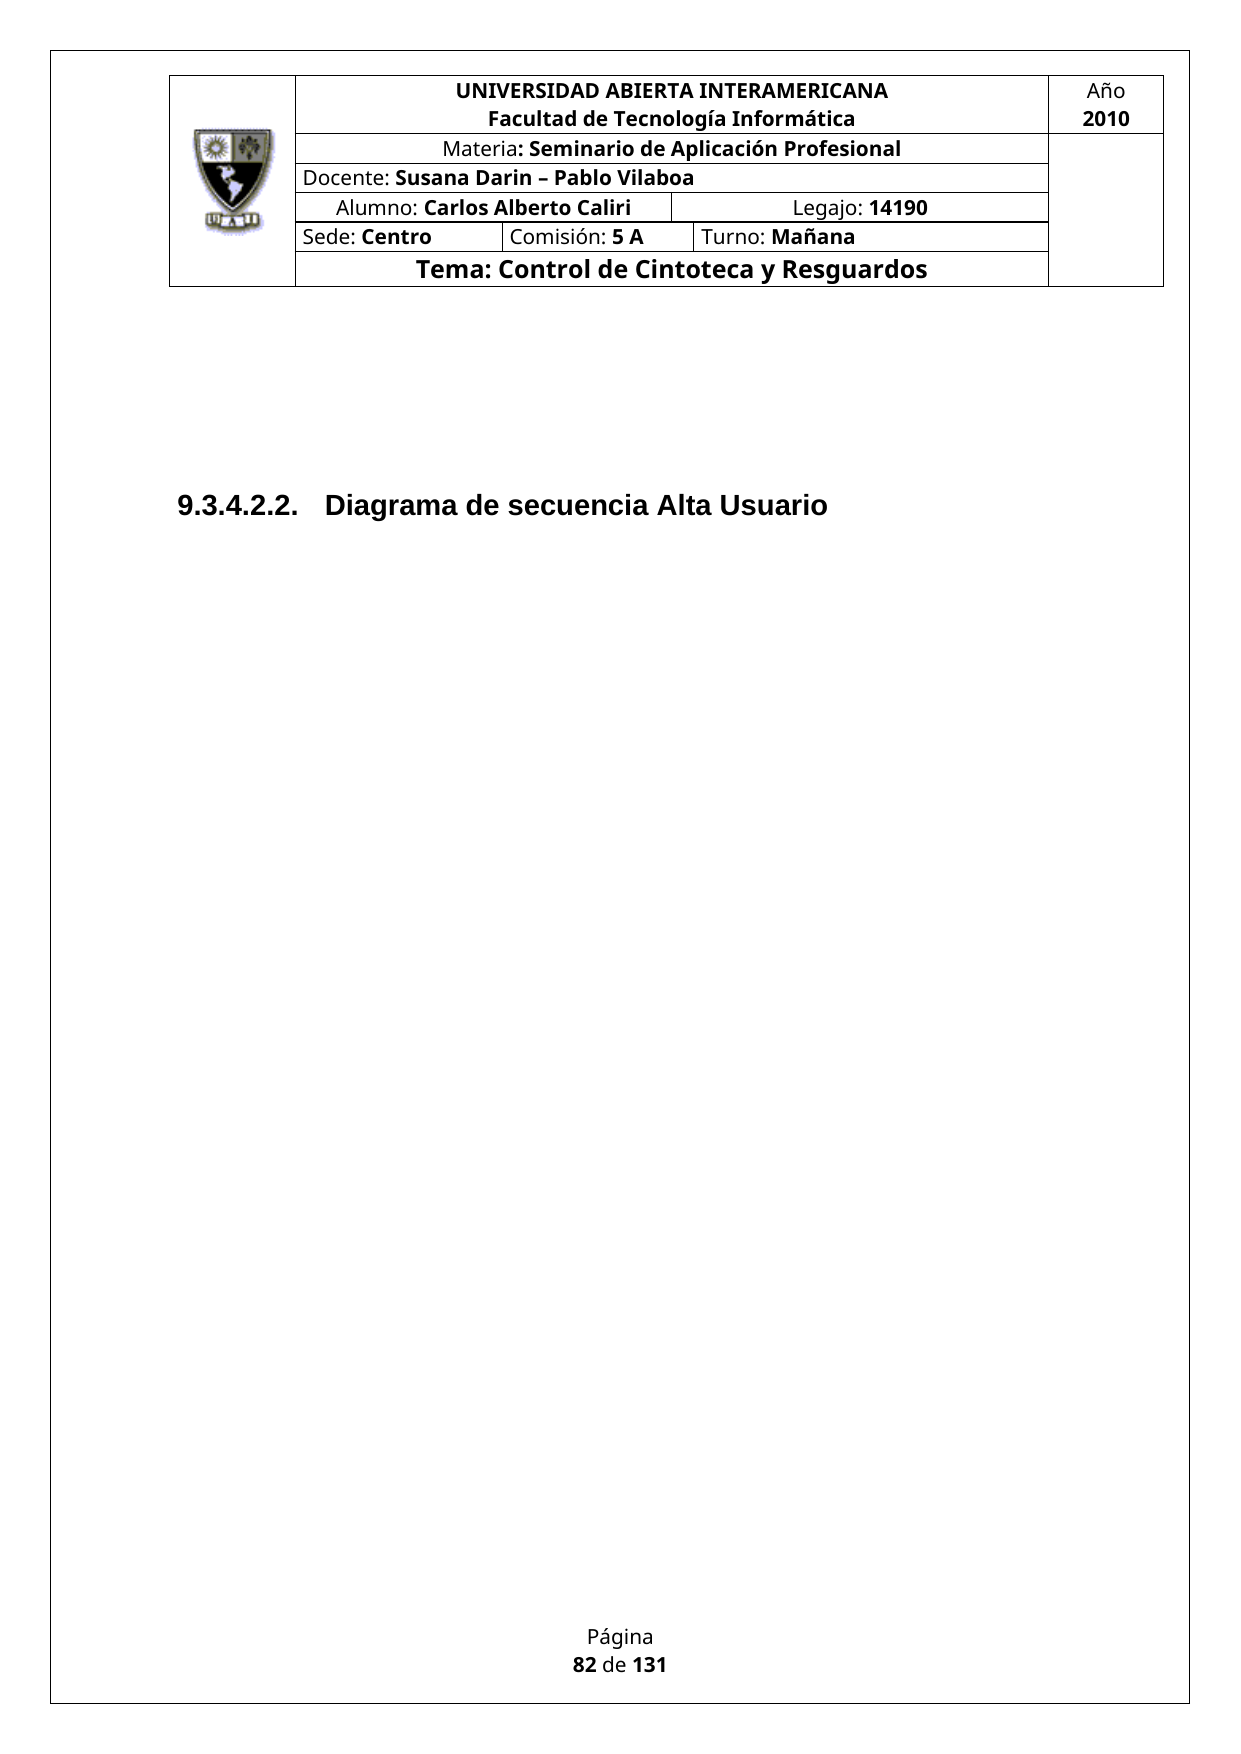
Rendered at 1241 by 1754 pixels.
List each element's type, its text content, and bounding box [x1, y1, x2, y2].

list Diagrama de secuencia Alta Usuario [177, 488, 1063, 521]
picture [188, 126, 277, 236]
